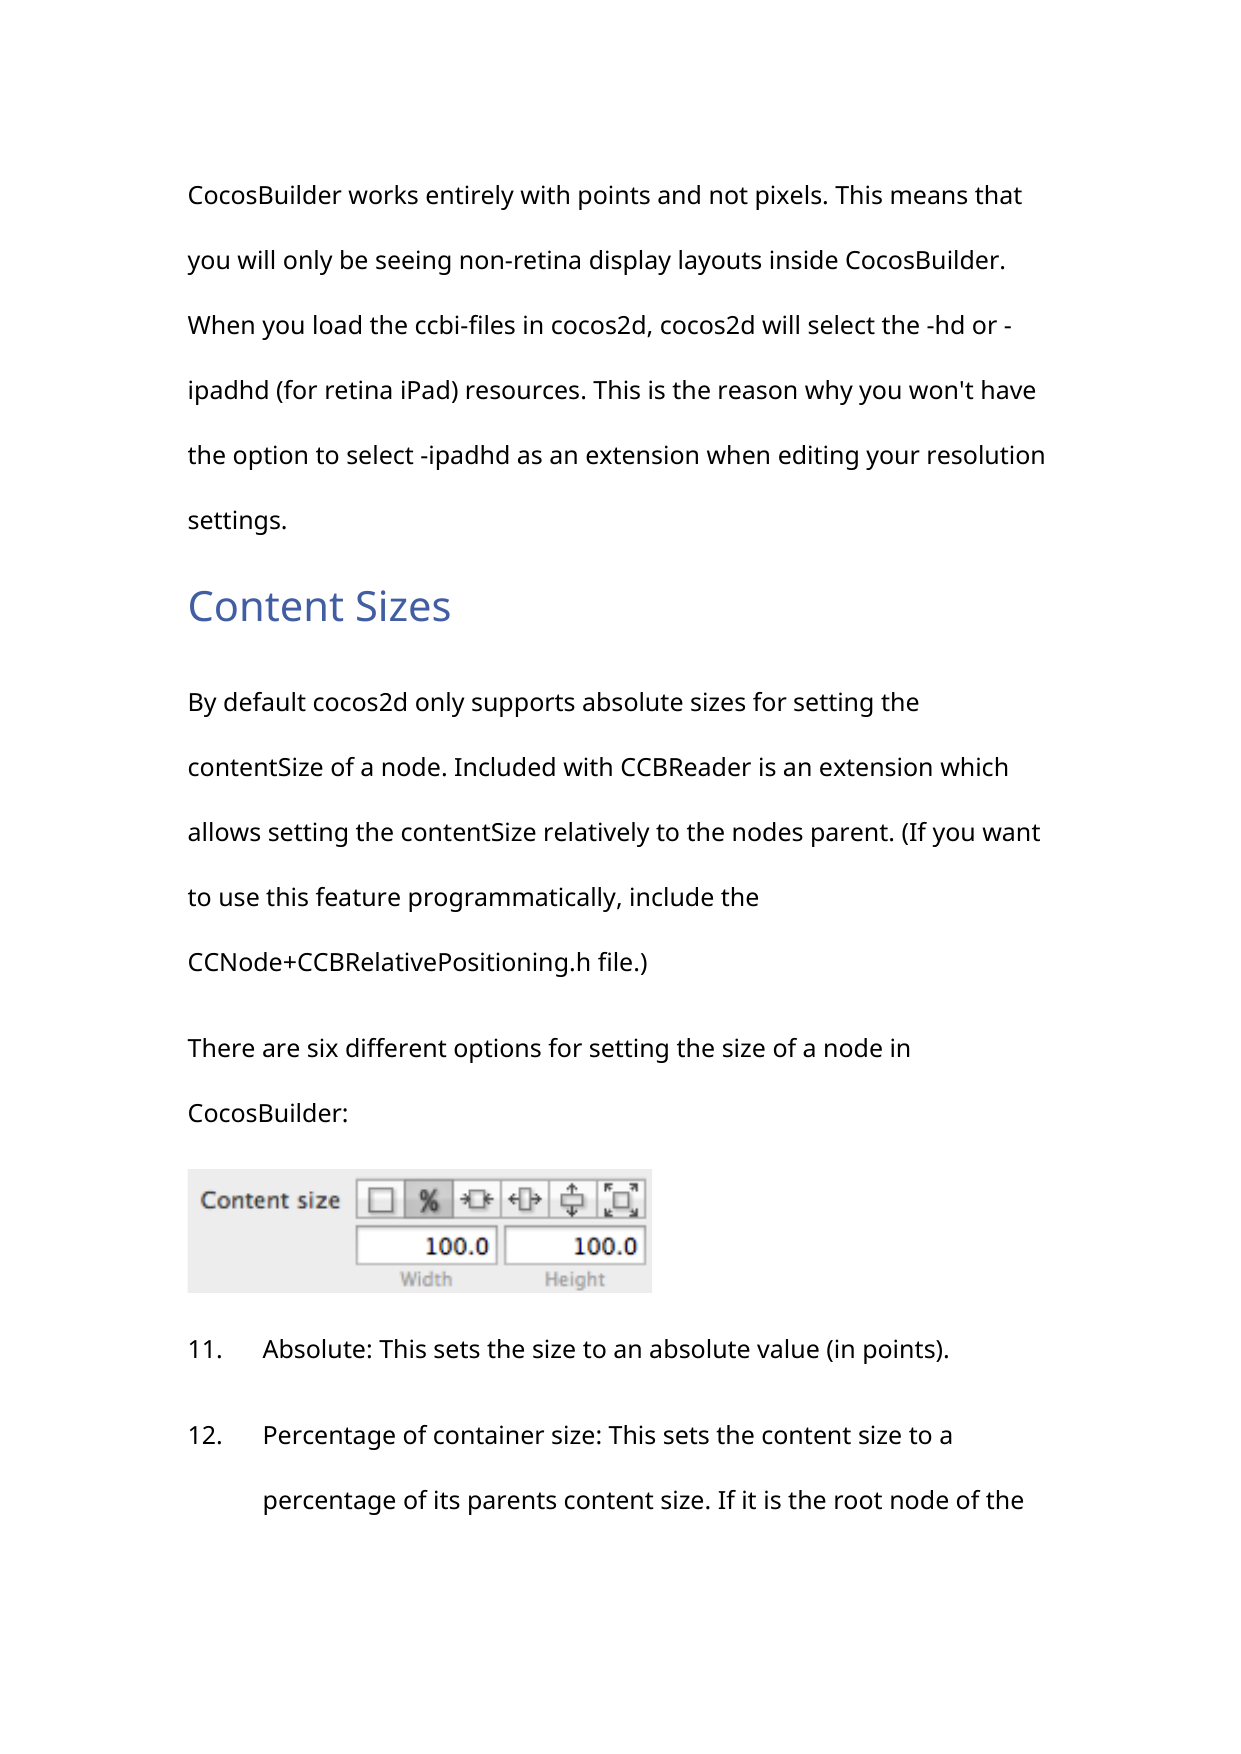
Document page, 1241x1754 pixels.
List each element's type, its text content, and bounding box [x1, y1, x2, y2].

picture [187, 1169, 653, 1293]
text There are six different options for setting the size of a node in CocosBuilder: [187, 1015, 1053, 1145]
text By default cocos2d only supports absolute sizes for setting the contentSize of a node. Included with CCBReader is an extension which allows setting the contentSize relatively to the nodes parent. (If you want to use this feature programmatically, include the CCNode+CCBRelativePositioning.h file.) [187, 669, 1053, 994]
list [187, 1402, 1053, 1532]
list Absolute: This sets the size to an absolute value (in points). [187, 1317, 1053, 1382]
text CocosBuilder works entirely with points and not pixels. This means that you will only be seeing non-retina display layouts inside CocosBuilder. When you load the ccbi-files in cocos2d, cocos2d will select the -hd or -ipadhd (for retina iPad) resources. This is the reason why you won't have the option to select -ipadhd as an extension when editing your resolution settings. [187, 162, 1053, 552]
text Content Sizes [187, 573, 1053, 638]
